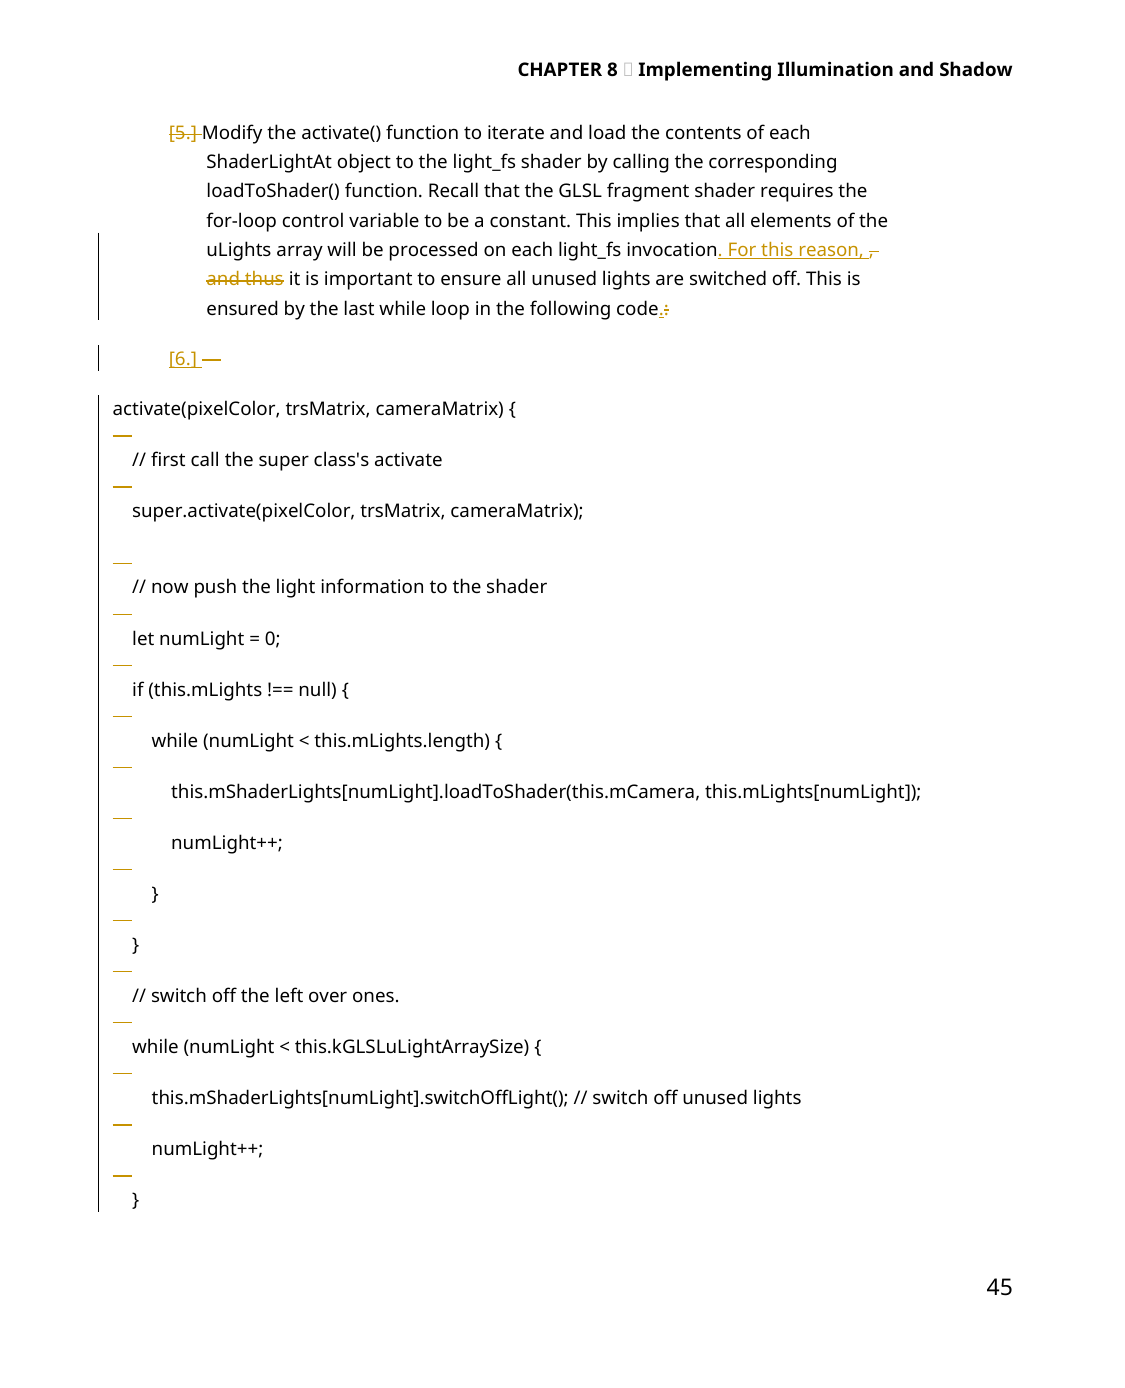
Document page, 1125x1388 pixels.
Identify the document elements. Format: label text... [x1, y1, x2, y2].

text this.mShaderLights[numLight].loadToShader(this.mCamera, this.mLights[numLight]); [112, 778, 1012, 803]
text // switch off the left over ones. [112, 982, 1012, 1008]
text let numLight = 0; [112, 625, 1012, 650]
text } [112, 880, 1012, 906]
list Modify the activate() function to iterate and load the contents of each ShaderLightAt object to the light_fs shader by calling the corresponding loadToShader() function. Recall that the GLSL fragment shader requires the for-loop control variable to be a constant. This implies that all elements of the uLights array will be processed on each light_fs invocation it is important to ensure all unused lights are switched off. This is ensured by the last while loop in the following code [169, 119, 892, 320]
text while (numLight < this.mLights.length) { [112, 727, 1012, 752]
text } [112, 1186, 1012, 1212]
text // first call the super class's activate [112, 446, 1012, 472]
text activate(pixelColor, trsMatrix, cameraMatrix) { [112, 395, 1012, 421]
text // now push the light information to the shader [112, 574, 1012, 599]
text numLight++; [112, 1135, 1012, 1161]
text numLight++; [112, 829, 1012, 854]
text } [112, 931, 1012, 957]
text if (this.mLights !== null) { [112, 676, 1012, 701]
text this.mShaderLights[numLight].switchOffLight(); // switch off unused lights [112, 1084, 1012, 1110]
text super.activate(pixelColor, trsMatrix, cameraMatrix); [112, 497, 1012, 523]
text while (numLight < this.kGLSLuLightArraySize) { [112, 1033, 1012, 1059]
